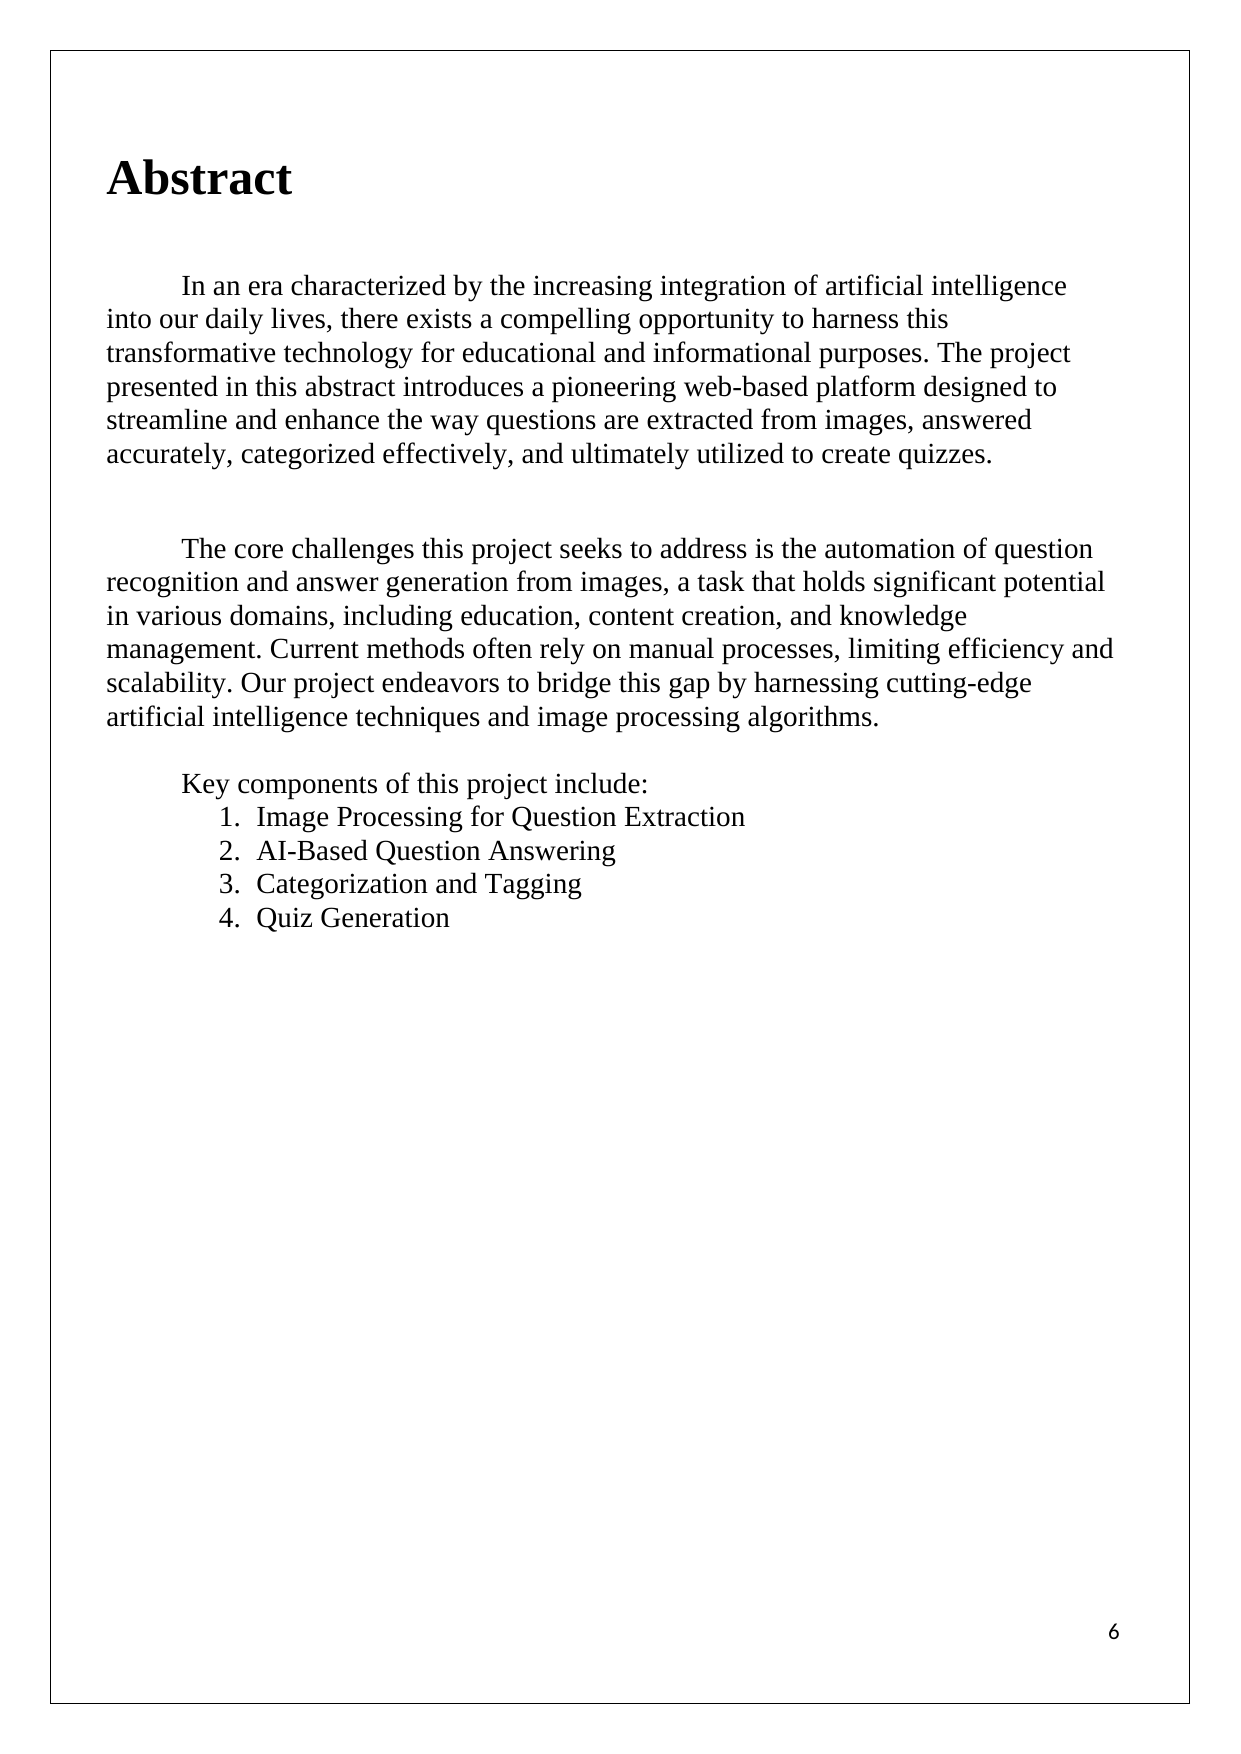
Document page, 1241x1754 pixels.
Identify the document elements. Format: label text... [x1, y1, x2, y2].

text In an era characterized by the increasing integration of artificial intelligence into our daily lives, there exists a compelling opportunity to harness this transformative technology for educational and informational purposes. The project presented in this abstract introduces a pioneering web-based platform designed to streamline and enhance the way questions are extracted from images, answered accurately, categorized effectively, and ultimately utilized to create quizzes. [106, 268, 1119, 469]
list Quiz Generation [219, 900, 1119, 933]
list AI-Based Question Answering [219, 833, 1119, 866]
text The core challenges this project seeks to address is the automation of question recognition and answer generation from images, a task that holds significant potential in various domains, including education, content creation, and knowledge management. Current methods often rely on manual processes, limiting efficiency and scalability. Our project endeavors to bridge this gap by harnessing cutting-edge artificial intelligence techniques and image processing algorithms. [106, 531, 1119, 732]
list Categorization and Tagging [219, 866, 1119, 900]
list Image Processing for Question Extraction [219, 799, 1119, 833]
text Key components of this project include: [106, 766, 1119, 799]
subtitle Abstract [106, 148, 1119, 205]
